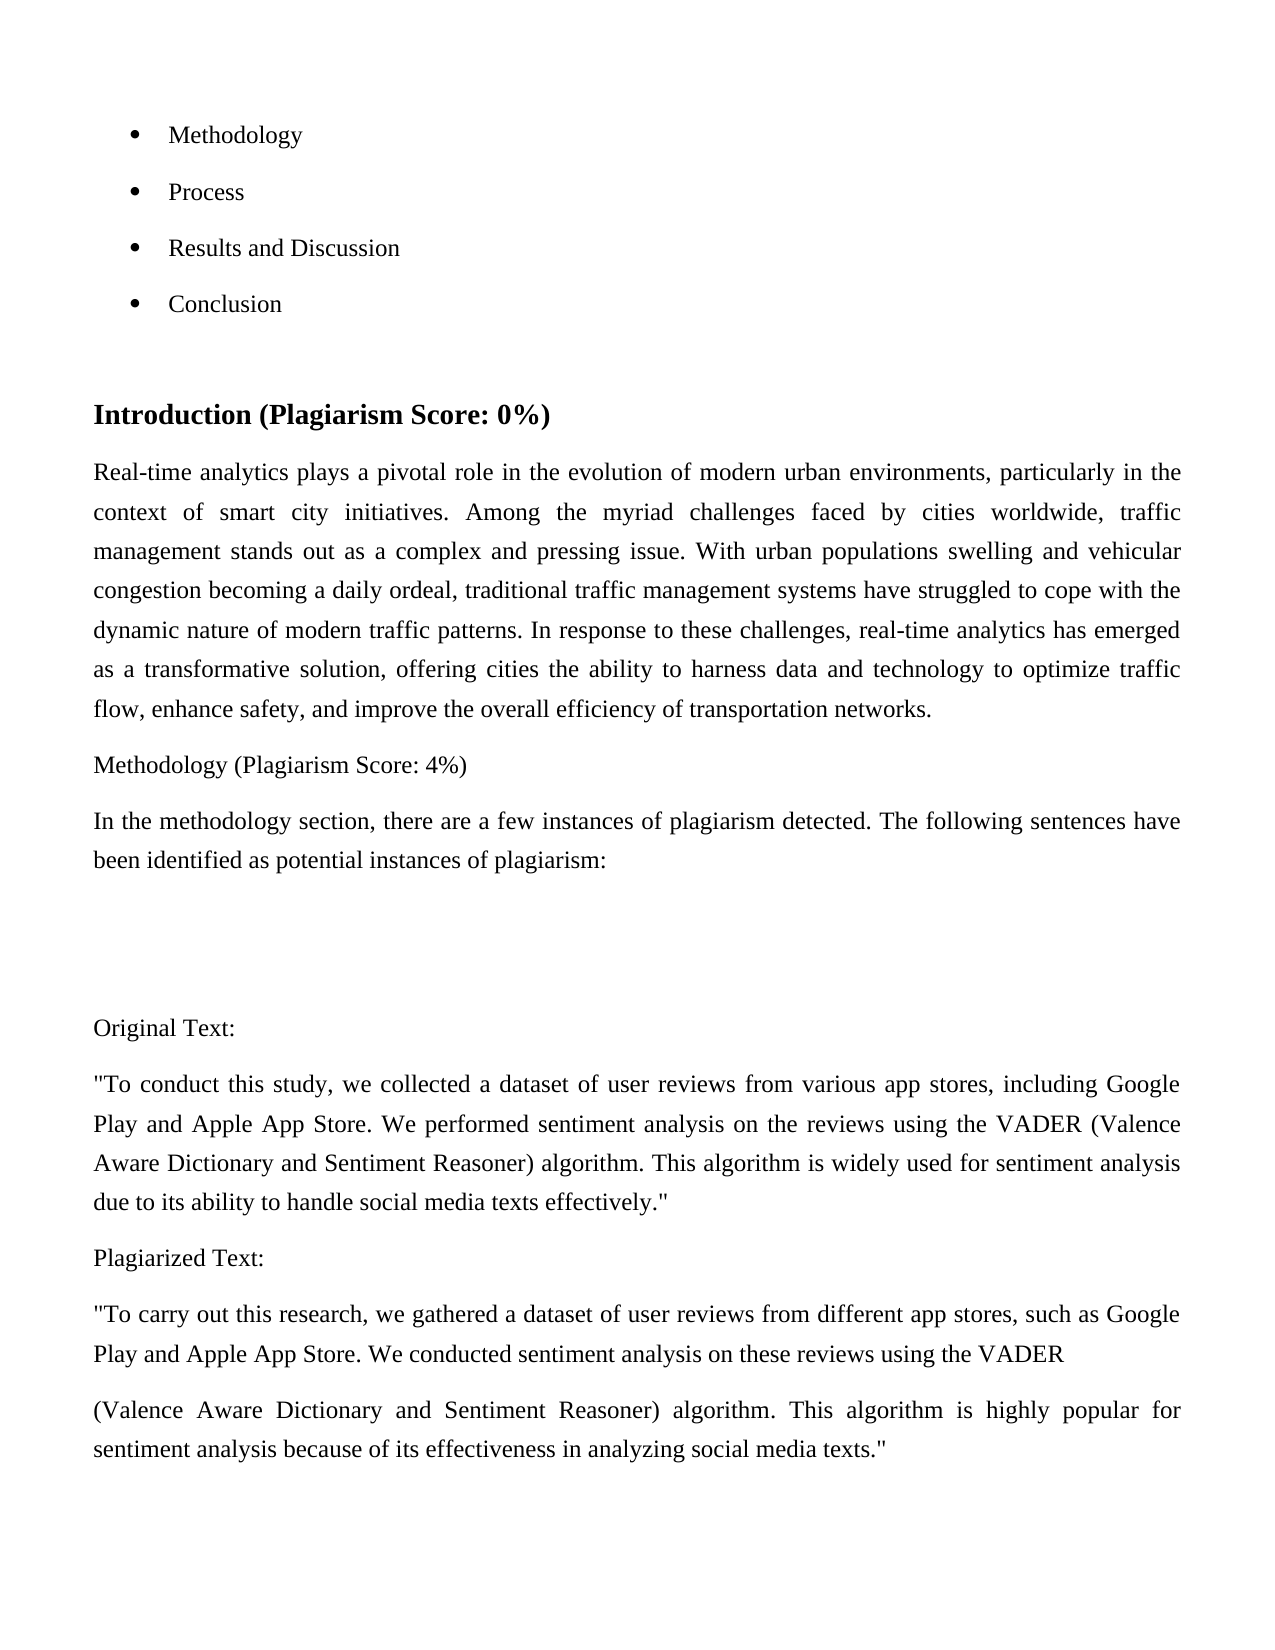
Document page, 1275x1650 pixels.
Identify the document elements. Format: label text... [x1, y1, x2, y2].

list Results and Discussion [131, 225, 1182, 264]
list Methodology [131, 112, 1182, 152]
text Methodology (Plagiarism Score: 4%) [93, 742, 1182, 781]
text "To conduct this study, we collected a dataset of user reviews from various app stores, including Google Play and Apple App Store. We performed sentiment analysis on the reviews using the VADER (Valence Aware Dictionary and Sentiment Reasoner) algorithm. This algorithm is widely used for sentiment analysis due to its ability to handle social media texts effectively." [93, 1061, 1182, 1219]
text (Valence Aware Dictionary and Sentiment Reasoner) algorithm. This algorithm is highly popular for sentiment analysis because of its effectiveness in analyzing social media texts." [93, 1387, 1182, 1466]
text Plagiarized Text: [93, 1235, 1182, 1275]
text In the methodology section, there are a few instances of plagiarism detected. The following sentences have been identified as potential instances of plagiarism: [93, 798, 1182, 876]
list Conclusion [131, 281, 1182, 321]
text Real-time analytics plays a pivotal role in the evolution of modern urban environments, particularly in the context of smart city initiatives. Among the myriad challenges faced by cities worldwide, traffic management stands out as a complex and pressing issue. With urban populations swelling and vehicular congestion becoming a daily ordeal, traditional traffic management systems have struggled to cope with the dynamic nature of modern traffic patterns. In response to these challenges, real-time analytics has emerged as a transformative solution, offering cities the ability to harness data and technology to optimize traffic flow, enhance safety, and improve the overall efficiency of transportation networks. [93, 449, 1182, 725]
list Process [131, 169, 1182, 208]
text Original Text: [93, 1005, 1182, 1044]
text "To carry out this research, we gathered a dataset of user reviews from different app stores, such as Google Play and Apple App Store. We conducted sentiment analysis on these reviews using the VADER [93, 1291, 1182, 1370]
text Introduction (Plagiarism Score: 0%) [93, 393, 1182, 433]
